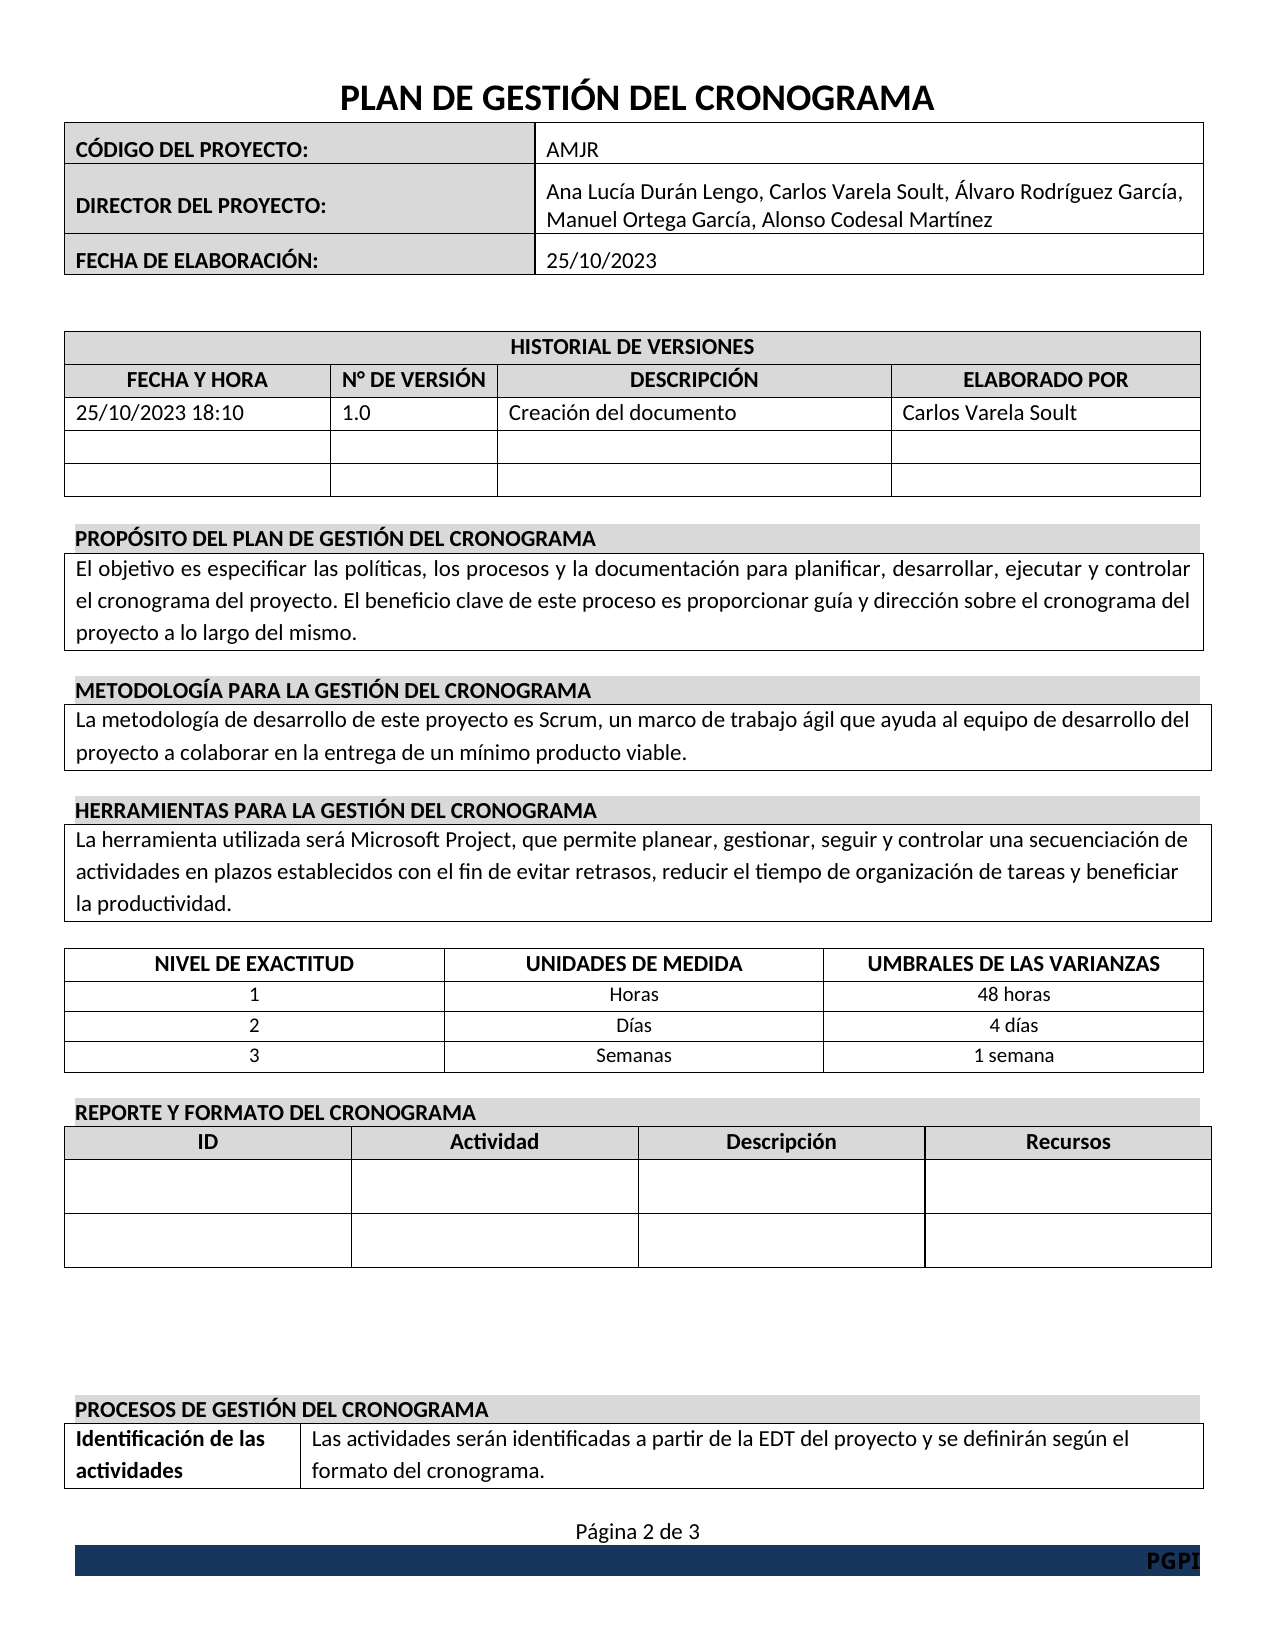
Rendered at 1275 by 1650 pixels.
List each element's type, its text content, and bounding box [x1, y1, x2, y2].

table_header Actividad [352, 1127, 638, 1159]
table_header ID [65, 1127, 351, 1159]
table_cell N° DE VERSIÓN [331, 365, 497, 397]
table_cell Días [445, 1012, 823, 1041]
table_header UNIDADES DE MEDIDA [445, 949, 823, 981]
table_header La herramienta utilizada será Microsoft Project, que permite planear, gestionar, seguir y controlar una secuenciación de actividades en plazos establecidos con el fin de evitar retrasos, reducir el tiempo de organización de tareas y beneficiar la productividad. [65, 825, 1211, 921]
table_cell Semanas [445, 1042, 823, 1072]
text PROCESOS DE GESTIÓN DEL CRONOGRAMA [75, 1395, 1200, 1423]
table_cell [65, 1160, 351, 1213]
table_cell [331, 431, 497, 463]
table_cell Horas [445, 982, 823, 1011]
table_cell [926, 1160, 1211, 1213]
table_header El objetivo es especificar las políticas, los procesos y la documentación para planificar, desarrollar, ejecutar y controlar el cronograma del proyecto. El beneficio clave de este proceso es proporcionar guía y dirección sobre el cronograma del proyecto a lo largo del mismo. [65, 554, 1203, 650]
table_cell 1 semana [824, 1042, 1203, 1072]
table_cell 3 [65, 1042, 444, 1072]
table_cell 48 horas [824, 982, 1203, 1011]
table_cell CÓDIGO DEL PROYECTO: [65, 123, 534, 163]
table_cell 1.0 [331, 398, 497, 430]
table_header HISTORIAL DE VERSIONES [65, 332, 1200, 364]
table_cell FECHA DE ELABORACIÓN: [65, 234, 534, 274]
table_cell 25/10/2023 18:10 [65, 398, 330, 430]
table_cell Ana Lucía Durán Lengo, Carlos Varela Soult, Álvaro Rodríguez García, Manuel Ortega García, Alonso Codesal Martínez [536, 164, 1203, 233]
table_cell FECHA Y HORA [65, 365, 330, 397]
table_header La metodología de desarrollo de este proyecto es Scrum, un marco de trabajo ágil que ayuda al equipo de desarrollo del proyecto a colaborar en la entrega de un mínimo producto viable. [65, 705, 1211, 769]
table_cell 4 días [824, 1012, 1203, 1041]
table_cell [926, 1214, 1211, 1267]
table_cell [331, 464, 497, 496]
table_cell [892, 464, 1200, 496]
table_header NIVEL DE EXACTITUD [65, 949, 444, 981]
table_header Recursos [926, 1127, 1211, 1159]
table_cell [498, 464, 891, 496]
table_cell ELABORADO POR [892, 365, 1200, 397]
table_cell [65, 1214, 351, 1267]
text PROPÓSITO DEL PLAN DE GESTIÓN DEL CRONOGRAMA [75, 524, 1200, 553]
text METODOLOGÍA PARA LA GESTIÓN DEL CRONOGRAMA [75, 676, 1200, 704]
table_cell [65, 464, 330, 496]
table_cell [352, 1214, 638, 1267]
table_cell Creación del documento [498, 398, 891, 430]
text REPORTE Y FORMATO DEL CRONOGRAMA [75, 1098, 1200, 1126]
table_header Las actividades serán identificadas a partir de la EDT del proyecto y se definirán según el formato del cronograma. [301, 1424, 1203, 1488]
table_cell DESCRIPCIÓN [498, 365, 891, 397]
table_header Identificación de las actividades [65, 1424, 300, 1488]
table_cell [892, 431, 1200, 463]
text HERRAMIENTAS PARA LA GESTIÓN DEL CRONOGRAMA [75, 796, 1200, 824]
table_cell Carlos Varela Soult [892, 398, 1200, 430]
table_cell [498, 431, 891, 463]
table_cell AMJR [536, 123, 1203, 163]
table_cell DIRECTOR DEL PROYECTO: [65, 164, 534, 233]
table_cell 2 [65, 1012, 444, 1041]
table_header UMBRALES DE LAS VARIANZAS [824, 949, 1203, 981]
table_cell [352, 1160, 638, 1213]
table_cell 1 [65, 982, 444, 1011]
table_header Descripción [639, 1127, 924, 1159]
table_cell [639, 1214, 924, 1267]
table_cell [65, 431, 330, 463]
table_cell [639, 1160, 924, 1213]
table_cell 25/10/2023 [536, 234, 1203, 274]
